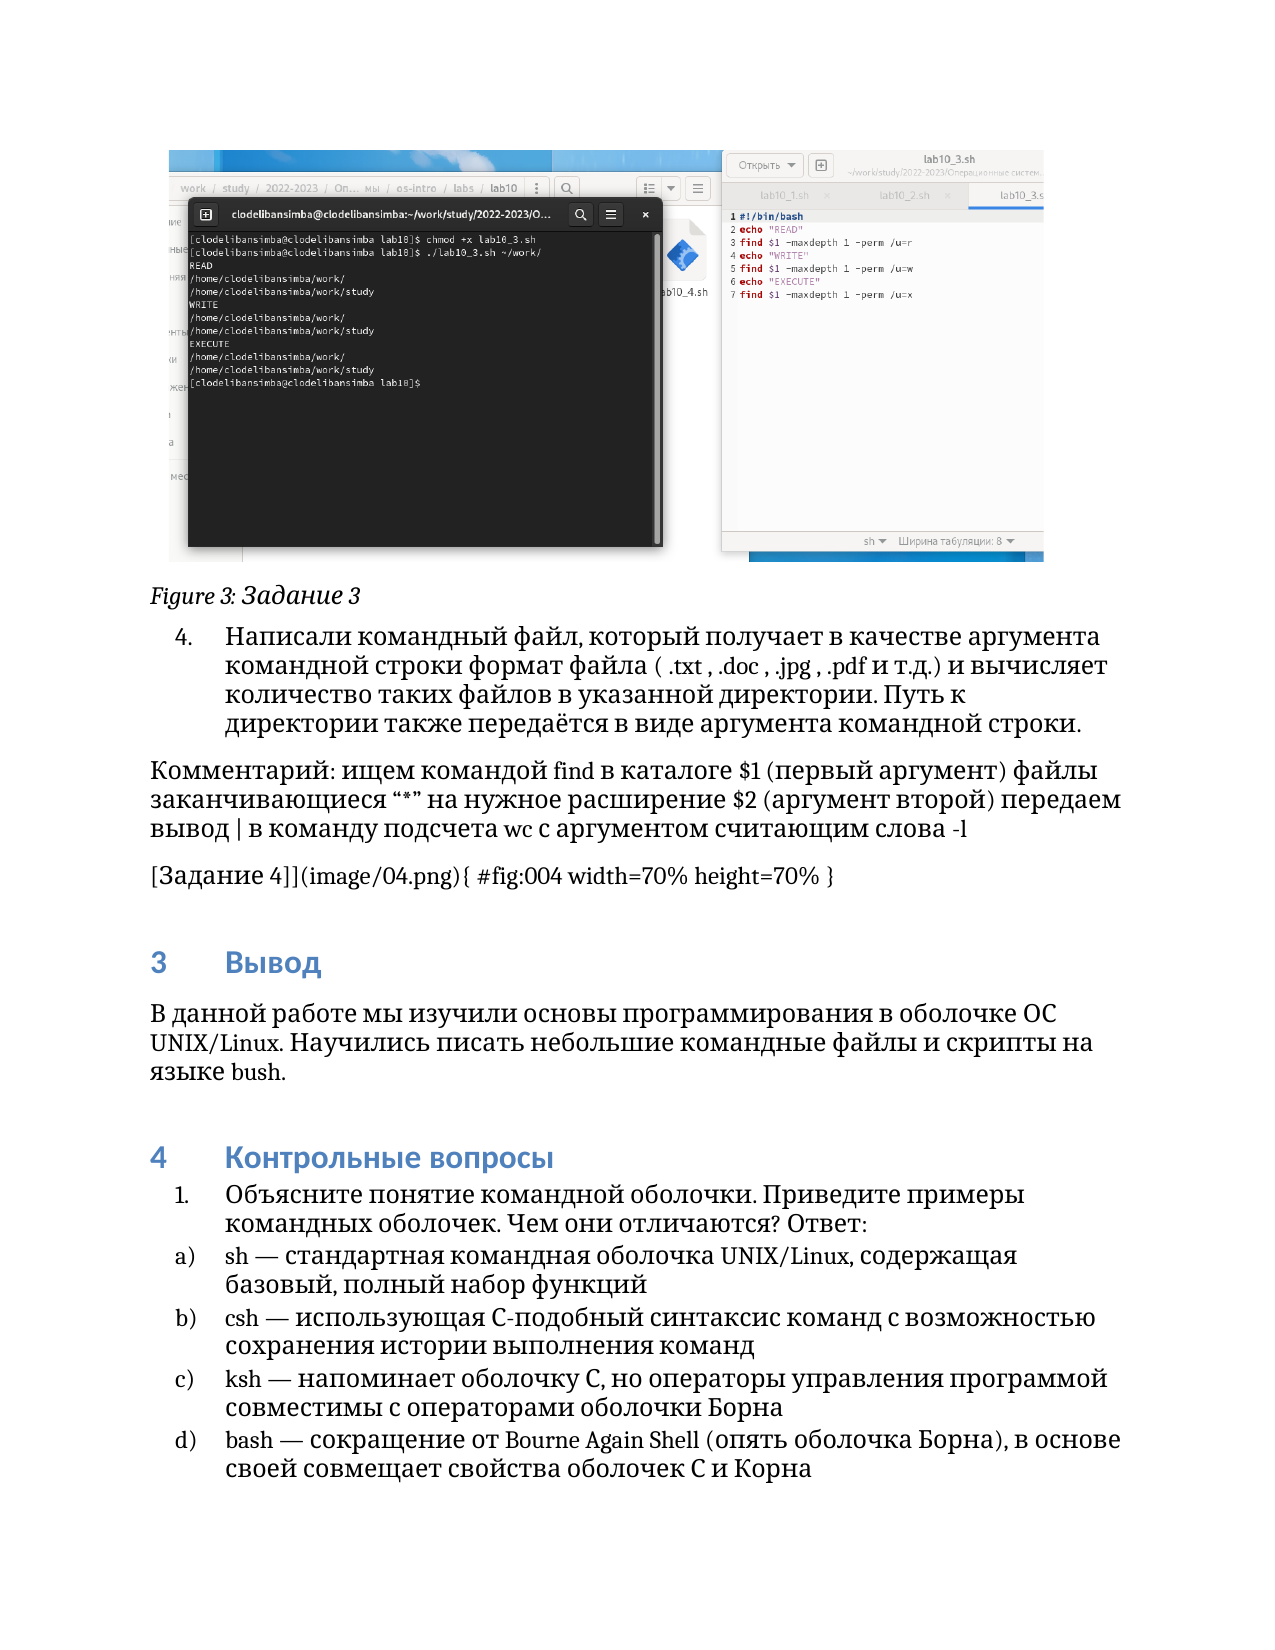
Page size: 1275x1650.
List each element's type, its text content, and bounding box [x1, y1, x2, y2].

list csh — использующая С-подобный синтаксис команд с возможностью сохранения истории выполнения команд [175, 1303, 1125, 1361]
picture [168, 150, 1044, 562]
subtitle 4 Контрольные вопросы [150, 1136, 1125, 1177]
text В данной работе мы изучили основы программирования в оболочке ОС UNIX/Linux. Научились писать небольшие командные файлы и скрипты на языке bush. [150, 1000, 1125, 1086]
subtitle 3 Вывод [150, 941, 1125, 981]
list sh — стандартная командная оболочка UNIX/Linux, содержащая базовый, полный набор функций [175, 1242, 1125, 1300]
list Написали командный файл, который получает в качестве аргумента командной строки формат файла ( .txt , .doc , .jpg , .pdf и т.д.) и вычисляет количество таких файлов в указанной директории. Путь к директории также передаётся в виде аргумента командной строки. [175, 623, 1125, 738]
text [Задание 4]](image/04.png){ #fig:004 width=70% height=70% } [150, 862, 1125, 891]
list ksh — напоминает оболочку С, но операторы управления программой совместимы с операторами оболочки Борна [175, 1365, 1125, 1422]
text Комментарий: ищем командой find в каталоге $1 (первый аргумент) файлы заканчивающиеся “*” на нужное расширение $2 (аргумент второй) передаем вывод | в команду подсчета wc с аргументом считающим слова -l [150, 757, 1125, 843]
list Объясните понятие командной оболочки. Приведите примеры командных оболочек. Чем они отличаются? Ответ: [175, 1181, 1125, 1238]
text Figure 3: Задание 3 [150, 582, 1125, 611]
list bash — сокращение от Bourne Again Shell (опять оболочка Борна), в основе своей совмещает свойства оболочек С и Корна [175, 1426, 1125, 1483]
